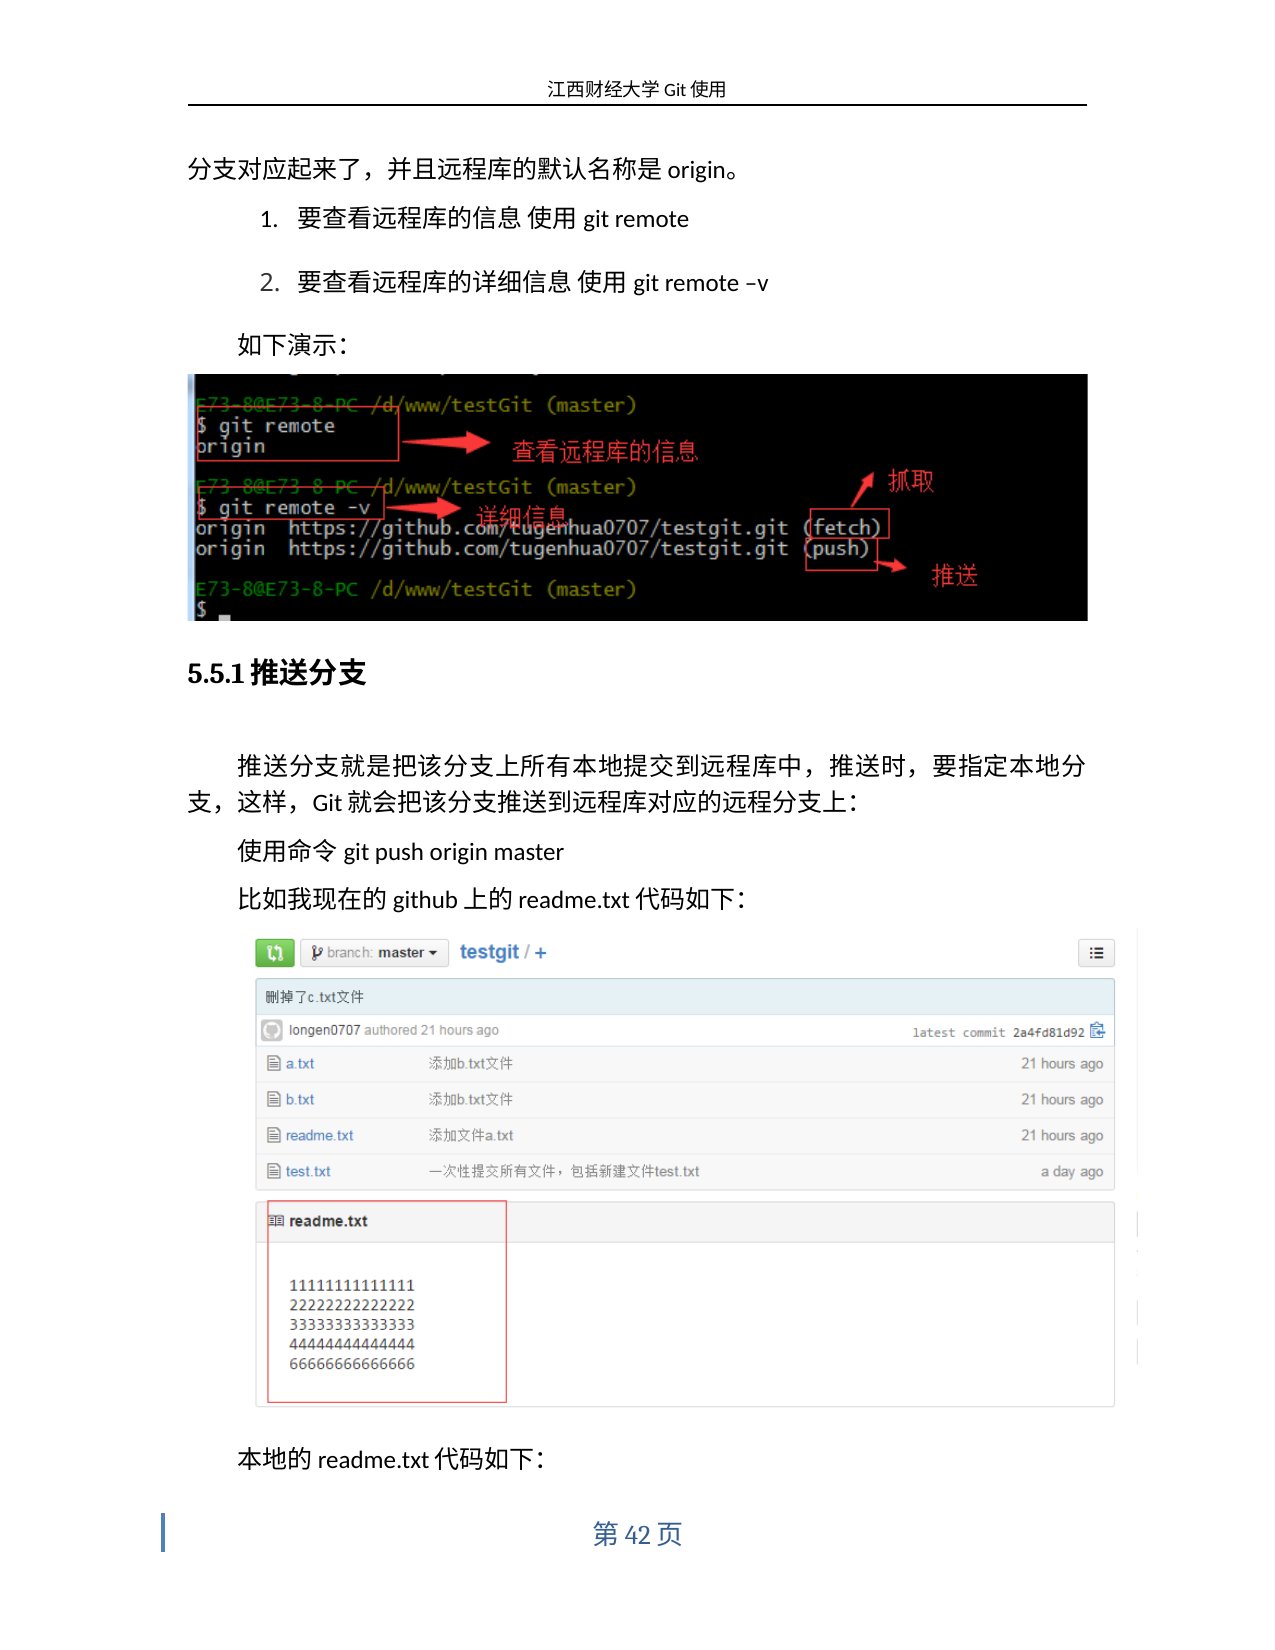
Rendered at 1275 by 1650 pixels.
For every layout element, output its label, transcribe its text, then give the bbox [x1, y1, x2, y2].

text 使用命令 git push origin master [187, 831, 1087, 867]
list 要查看远程库的信息 使用 git remote [259, 199, 1087, 235]
picture [237, 928, 1138, 1428]
text 比如我现在的github上的readme.txt代码如下： [187, 880, 1087, 916]
subtitle 5.5.1推送分支 [187, 650, 1087, 692]
text 推送分支就是把该分支上所有本地提交到远程库中，推送时，要指定本地分支，这样，Git就会把该分支推送到远程库对应的远程分支上： [187, 746, 1087, 818]
picture [187, 374, 1088, 621]
text 本地的readme.txt代码如下： [187, 1440, 1087, 1476]
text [187, 150, 1087, 186]
list 要查看远程库的详细信息 使用 git remote –v [259, 262, 1087, 298]
text 如下演示： [187, 325, 1087, 362]
